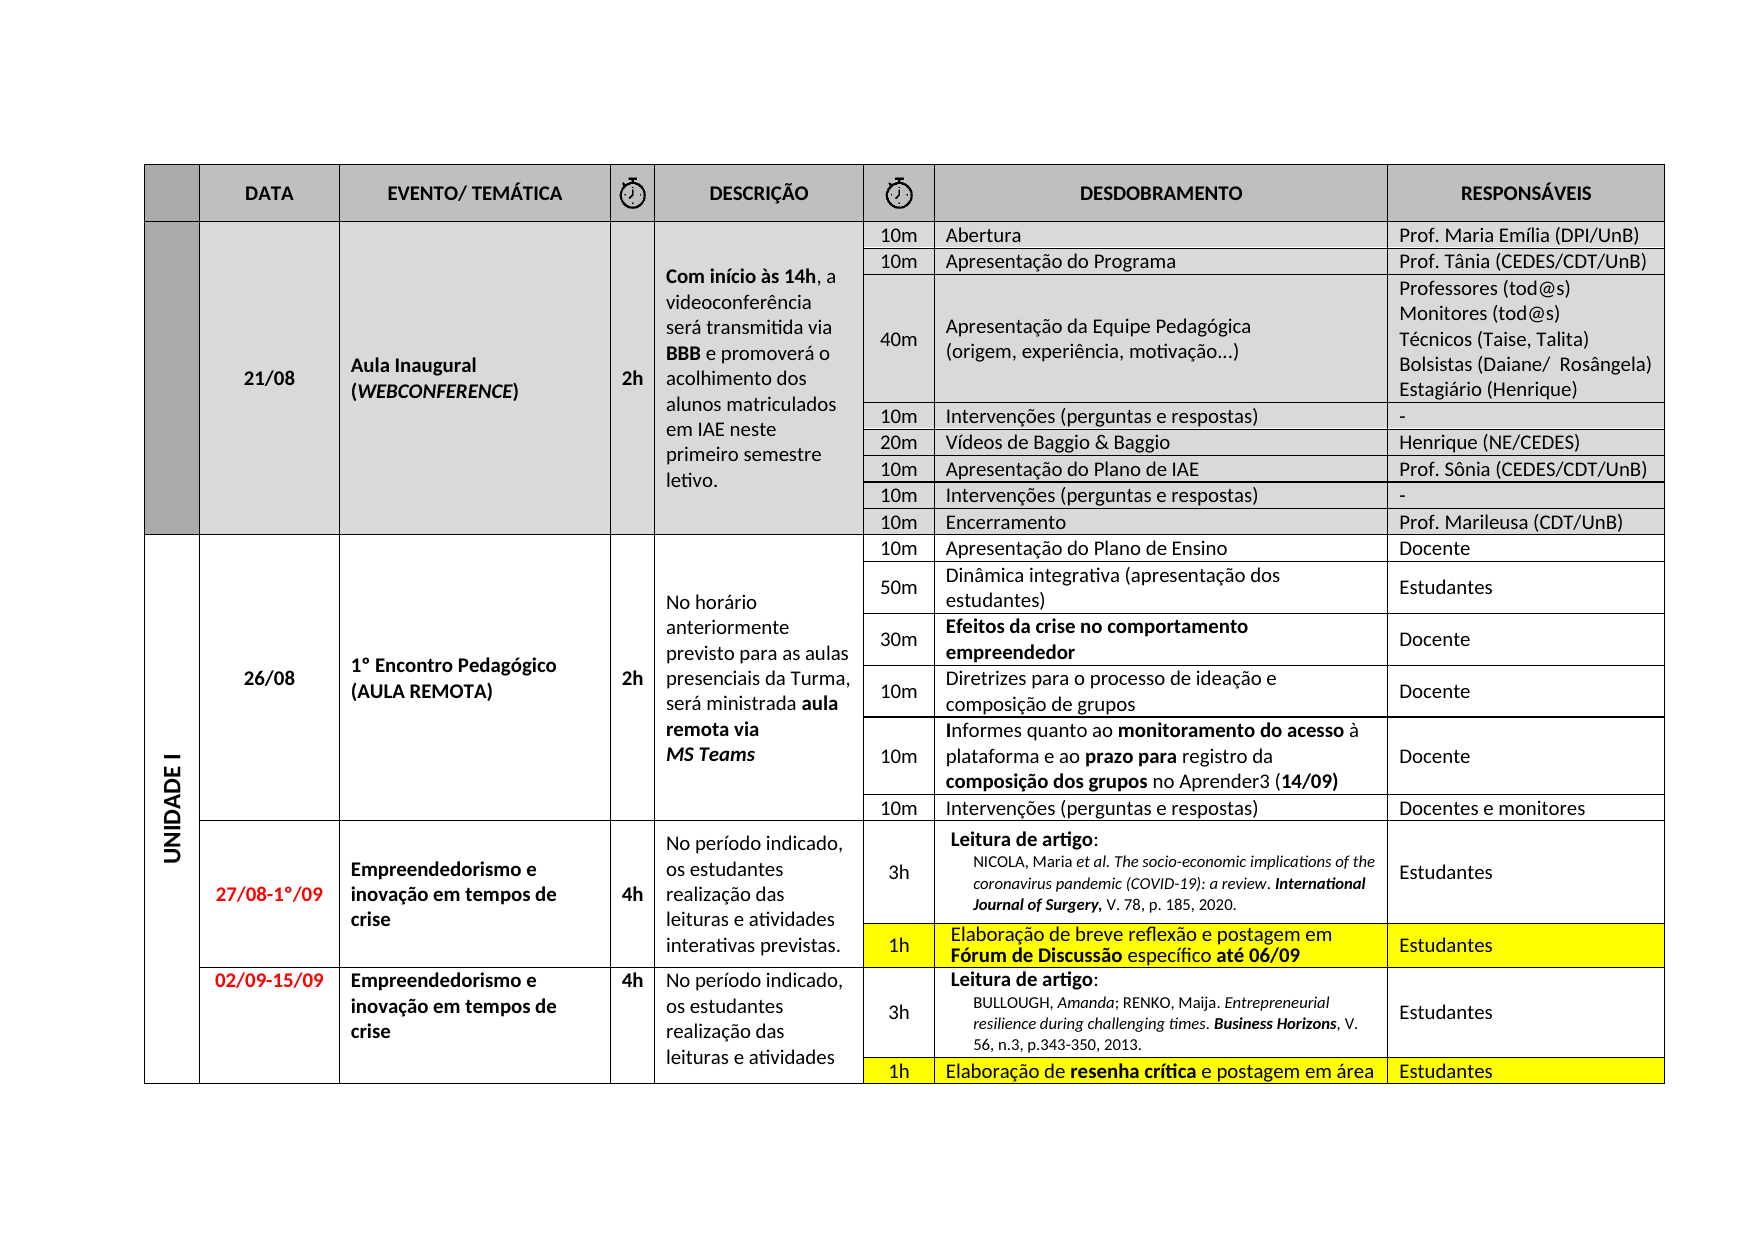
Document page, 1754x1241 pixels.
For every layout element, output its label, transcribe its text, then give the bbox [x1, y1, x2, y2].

table_cell Apresentação da Equipe Pedagógica (origem, experiência, motivação...) [935, 275, 1387, 402]
table_cell Docente [1388, 718, 1664, 794]
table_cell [935, 1058, 1387, 1083]
table_cell Estudantes [1388, 821, 1664, 923]
table_cell Prof. Maria Emília (DPI/UnB) [1388, 222, 1664, 247]
table_cell 2h [611, 222, 654, 534]
table_cell Leitura de artigo: BULLOUGH, Amanda; RENKO, Maija. Entrepreneurial resilience during challenging times. Business Horizons, V. 56, n.3, p.343-350, 2013. [935, 968, 1387, 1057]
table_header RESPONSÁVEIS [1388, 165, 1664, 221]
table_cell Estudantes [1388, 968, 1664, 1057]
table_cell Leitura de artigo: NICOLA, Maria et al. The socio-economic implications of the coronavirus pandemic (COVID-19): a review. International Journal of Surgery, V. 78, p. 185, 2020. [935, 821, 1387, 923]
table_cell 40m [864, 275, 934, 402]
table_cell Encerramento [935, 509, 1387, 534]
table_cell Abertura [935, 222, 1387, 247]
table_cell Apresentação do Plano de Ensino [935, 535, 1387, 561]
table_header DESDOBRAMENTO [935, 165, 1387, 221]
table_cell 3h [864, 821, 934, 923]
table_cell Docente [1388, 614, 1664, 664]
table_header [864, 165, 934, 221]
table_cell Empreendedorismo e inovação em tempos de crise [340, 821, 610, 967]
table_cell 10m [864, 795, 934, 820]
table_cell - [1388, 483, 1664, 508]
table_cell Prof. Marileusa (CDT/UnB) [1388, 509, 1664, 534]
table_cell Efeitos da crise no comportamento empreendedor [935, 614, 1387, 664]
table_cell 26/08 [200, 535, 339, 820]
table_cell Apresentação do Plano de IAE [935, 456, 1387, 481]
table_cell Diretrizes para o processo de ideação e composição de grupos [935, 666, 1387, 716]
table_cell Informes quanto ao monitoramento do acesso à plataforma e ao prazo para registro da composição dos grupos no Aprender3 (14/09) [935, 718, 1387, 794]
table_cell 30m [864, 614, 934, 664]
table_cell 10m [864, 456, 934, 481]
table_cell 4h [611, 821, 654, 967]
table_cell Docente [1388, 535, 1664, 561]
table_cell 10m [864, 535, 934, 561]
table_cell UNIDADE I [145, 535, 199, 1083]
table_cell Docentes e monitores [1388, 795, 1664, 820]
table_cell No período indicado, os estudantes realização das leituras e atividades interativas previstas. [655, 968, 863, 1083]
table_cell 10m [864, 509, 934, 534]
table_cell 10m [864, 222, 934, 247]
table_cell Com início às 14h, a videoconferência será transmitida via BBB e promoverá o acolhimento dos alunos matriculados em IAE neste primeiro semestre letivo. [655, 222, 863, 534]
table_cell 50m [864, 562, 934, 613]
table_cell Aula Inaugural (WEBCONFERENCE) [340, 222, 610, 534]
table_cell Vídeos de Baggio & Baggio [935, 430, 1387, 455]
table_cell Professores (tod@s) Monitores (tod@s) Técnicos (Taise, Talita) Bolsistas (Daiane/ Rosângela) Estagiário (Henrique) [1388, 275, 1664, 402]
table_cell Docente [1388, 666, 1664, 716]
table_header DESCRIÇÃO [655, 165, 863, 221]
table_cell Apresentação do Programa [935, 249, 1387, 274]
table_cell 1h [864, 924, 934, 967]
table_header EVENTO/ TEMÁTICA [340, 165, 610, 221]
table_cell Intervenções (perguntas e respostas) [935, 795, 1387, 820]
table_cell 02/09-15/09 [200, 968, 339, 1083]
table_cell Intervenções (perguntas e respostas) [935, 483, 1387, 508]
table_cell 4h [611, 968, 654, 1083]
table_cell Intervenções (perguntas e respostas) [935, 403, 1387, 428]
table_cell 20m [864, 430, 934, 455]
table_header DATA [200, 165, 339, 221]
table_cell 21/08 [200, 222, 339, 534]
picture [614, 174, 651, 212]
table_cell Prof. Tânia (CEDES/CDT/UnB) [1388, 249, 1664, 274]
table_cell Estudantes [1388, 1058, 1664, 1083]
table_cell No horário anteriormente previsto para as aulas presenciais da Turma, será ministrada aula remota via MS Teams [655, 535, 863, 820]
table_header [145, 165, 199, 221]
table_cell 10m [864, 718, 934, 794]
table_cell 10m [864, 249, 934, 274]
picture [880, 174, 918, 212]
table_header [611, 165, 654, 221]
table_cell Prof. Sônia (CEDES/CDT/UnB) [1388, 456, 1664, 481]
table_cell Estudantes [1388, 562, 1664, 613]
table_cell Dinâmica integrativa (apresentação dos estudantes) [935, 562, 1387, 613]
table_cell Elaboração de breve reflexão e postagem em Fórum de Discussão específico até 06/09 [935, 924, 1387, 967]
table_cell Henrique (NE/CEDES) [1388, 430, 1664, 455]
table_cell 27/08-1º/09 [200, 821, 339, 967]
table_cell 10m [864, 403, 934, 428]
table_cell Empreendedorismo e inovação em tempos de crise [340, 968, 610, 1083]
table_cell 3h [864, 968, 934, 1057]
table_cell [145, 222, 199, 534]
table_cell 1h [864, 1058, 934, 1083]
table_cell 10m [864, 483, 934, 508]
table_cell 1º Encontro Pedagógico (AULA REMOTA) [340, 535, 610, 820]
table_cell - [1388, 403, 1664, 428]
table_cell 2h [611, 535, 654, 820]
table_cell Estudantes [1388, 924, 1664, 967]
table_cell No período indicado, os estudantes realização das leituras e atividades interativas previstas. [655, 821, 863, 967]
table_cell 10m [864, 666, 934, 716]
